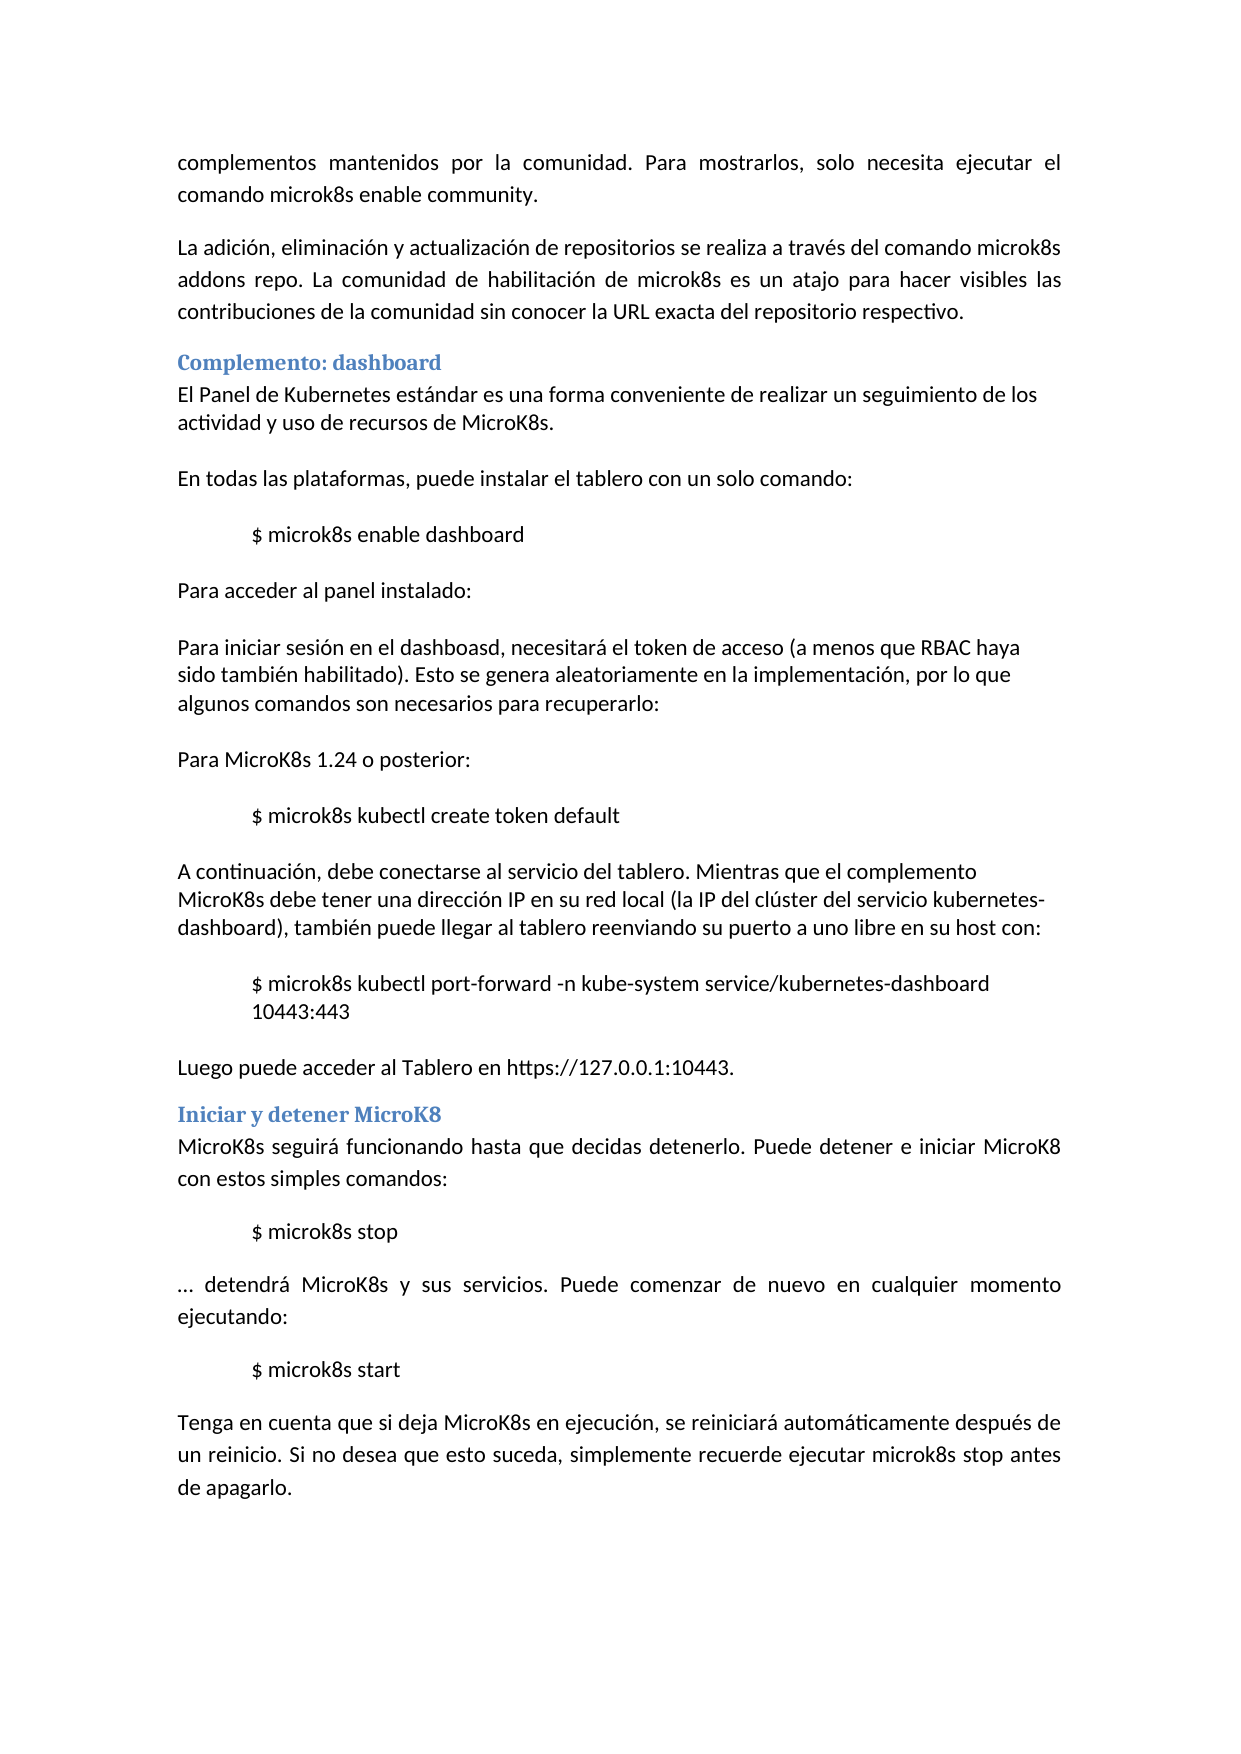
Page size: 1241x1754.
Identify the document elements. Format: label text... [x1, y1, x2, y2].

text La adición, eliminación y actualización de repositorios se realiza a través del comando microk8s addons repo. La comunidad de habilitación de microk8s es un atajo para hacer visibles las contribuciones de la comunidad sin conocer la URL exacta del repositorio respectivo. [177, 233, 1063, 325]
text MicroK8s seguirá funcionando hasta que decidas detenerlo. Puede detener e iniciar MicroK8 con estos simples comandos: [177, 1132, 1063, 1192]
text … detendrá MicroK8s y sus servicios. Puede comenzar de nuevo en cualquier momento ejecutando: [177, 1270, 1063, 1330]
text $ microk8s stop [177, 1217, 1063, 1245]
text actividad y uso de recursos de MicroK8s. [177, 408, 1063, 436]
text $ microk8s kubectl port-forward -n kube-system service/kubernetes-dashboard 10443:443 [251, 969, 1063, 1025]
text Para MicroK8s 1.24 o posterior: [177, 745, 1063, 773]
text Tenga en cuenta que si deja MicroK8s en ejecución, se reiniciará automáticamente después de un reinicio. Si no desea que esto suceda, simplemente recuerde ejecutar microk8s stop antes de apagarlo. [177, 1408, 1063, 1501]
text A continuación, debe conectarse al servicio del tablero. Mientras que el complemento MicroK8s debe tener una dirección IP en su red local (la IP del clúster del servicio kubernetes-dashboard), también puede llegar al tablero reenviando su puerto a uno libre en su host con: [177, 857, 1063, 941]
text El Panel de Kubernetes estándar es una forma conveniente de realizar un seguimiento de los [177, 380, 1063, 408]
text $ microk8s start [177, 1355, 1063, 1383]
subtitle Complemento: dashboard [177, 350, 1063, 377]
text $ microk8s kubectl create token default [177, 801, 1063, 829]
text Luego puede acceder al Tablero en https://127.0.0.1:10443. [177, 1053, 1063, 1081]
text En todas las plataformas, puede instalar el tablero con un solo comando: [177, 464, 1063, 492]
subtitle Iniciar y detener MicroK8 [177, 1102, 1063, 1128]
text Para acceder al panel instalado: [177, 577, 1063, 604]
text Para iniciar sesión en el dashboasd, necesitará el token de acceso (a menos que RBAC haya sido también habilitado). Esto se genera aleatoriamente en la implementación, por lo que algunos comandos son necesarios para recuperarlo: [177, 633, 1063, 717]
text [177, 148, 1063, 208]
text $ microk8s enable dashboard [177, 521, 1063, 548]
